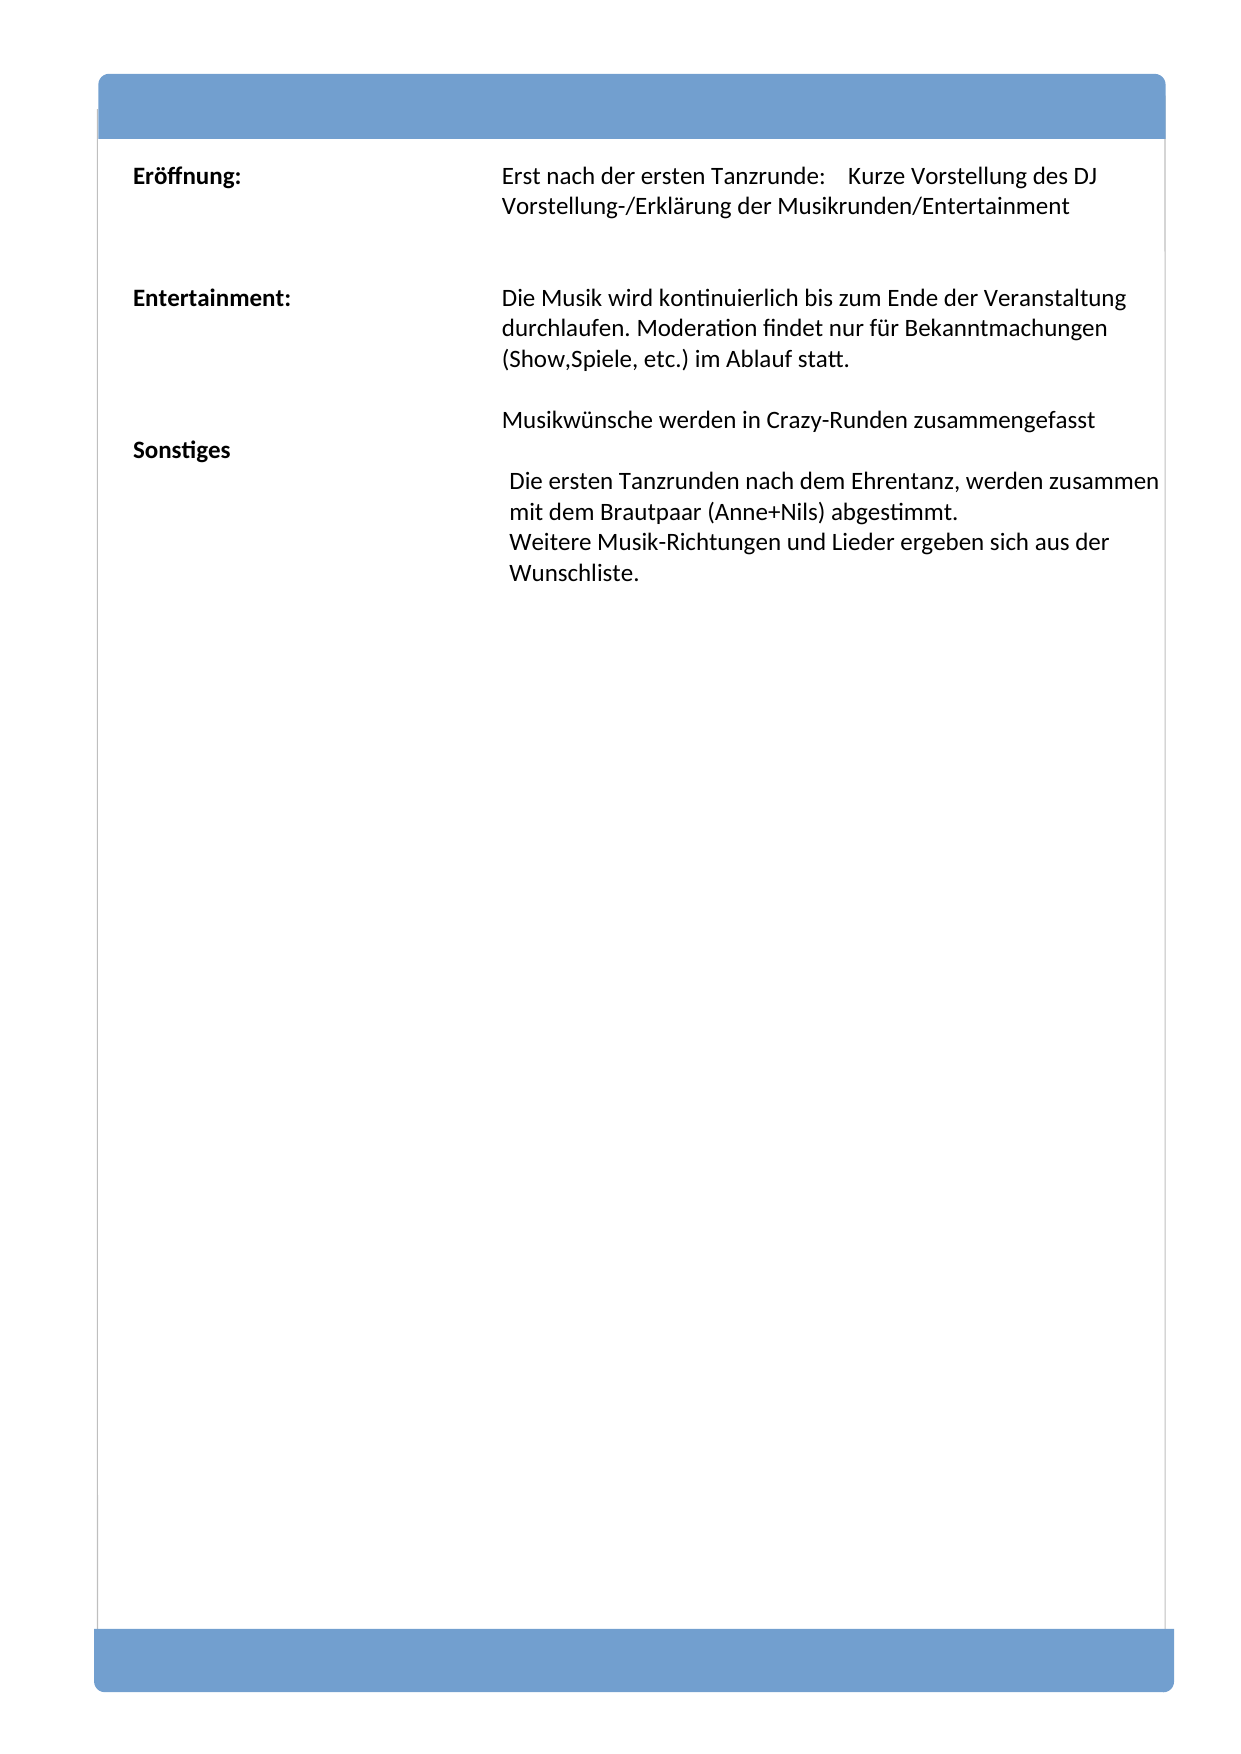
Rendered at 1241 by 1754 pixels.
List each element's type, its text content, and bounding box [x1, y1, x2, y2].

text Sonstiges [133, 435, 1181, 465]
list Die ersten Tanzrunden nach dem Ehrentanz, werden zusammen mit dem Brautpaar (Anne+Nils) abgestimmt. [509, 465, 1181, 526]
text Musikwünsche werden in Crazy-Runden zusammengefasst [428, 404, 1181, 435]
text Eröffnung: Erst nach der ersten Tanzrunde: Kurze Vorstellung des DJ [59, 160, 1181, 191]
text Entertainment: Die Musik wird kontinuierlich bis zum Ende der Veranstaltung [59, 282, 1181, 313]
list Weitere Musik-Richtungen und Lieder ergeben sich aus der Wunschliste. [509, 526, 1181, 587]
text Vorstellung-/Erklärung der Musikrunden/Entertainment [59, 191, 1181, 221]
text durchlaufen. Moderation findet nur für Bekanntmachungen (Show,Spiele, etc.) im Ablauf statt. [502, 313, 1181, 374]
